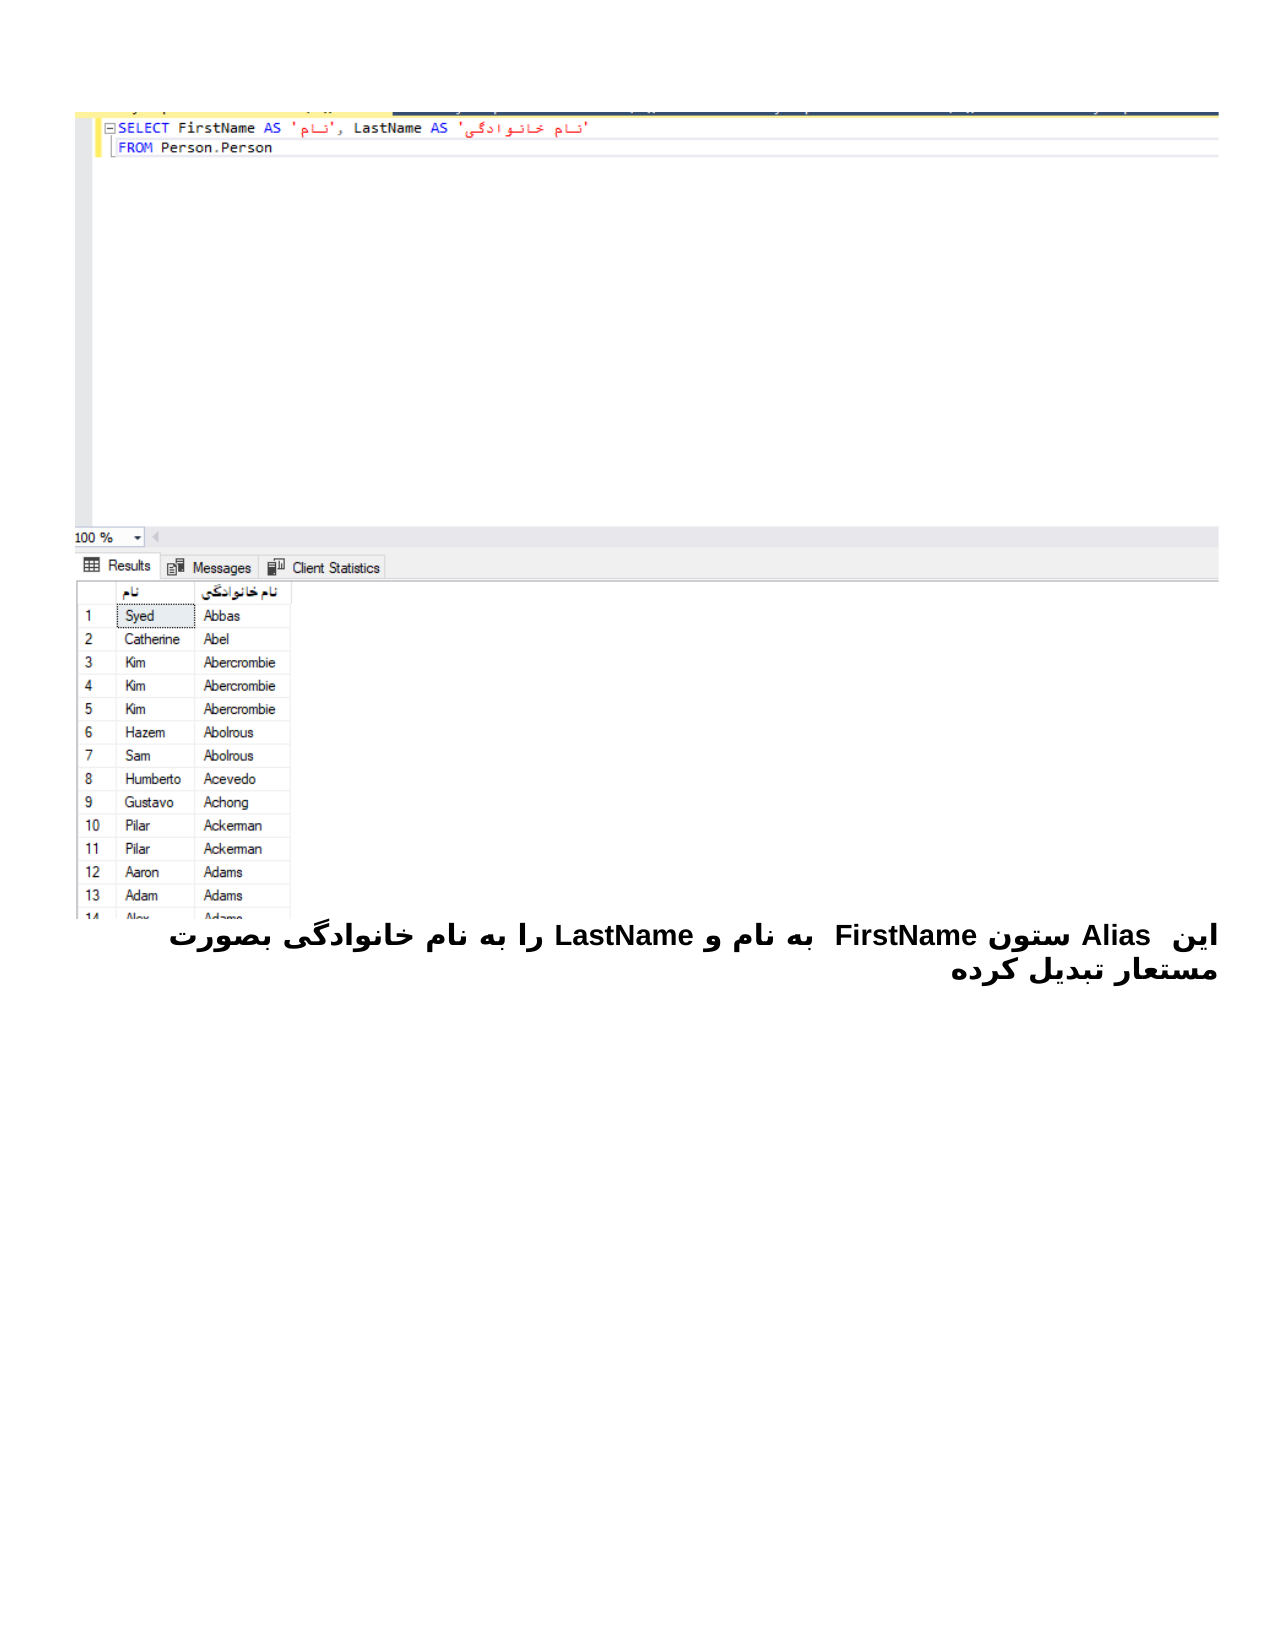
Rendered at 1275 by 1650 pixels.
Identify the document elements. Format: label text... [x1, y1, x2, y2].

text این Alias ستون FirstName به نام و LastName را به نام خانوادگی بصورت مستعار تبدیل کرده [75, 919, 1219, 987]
picture [75, 112, 1219, 919]
